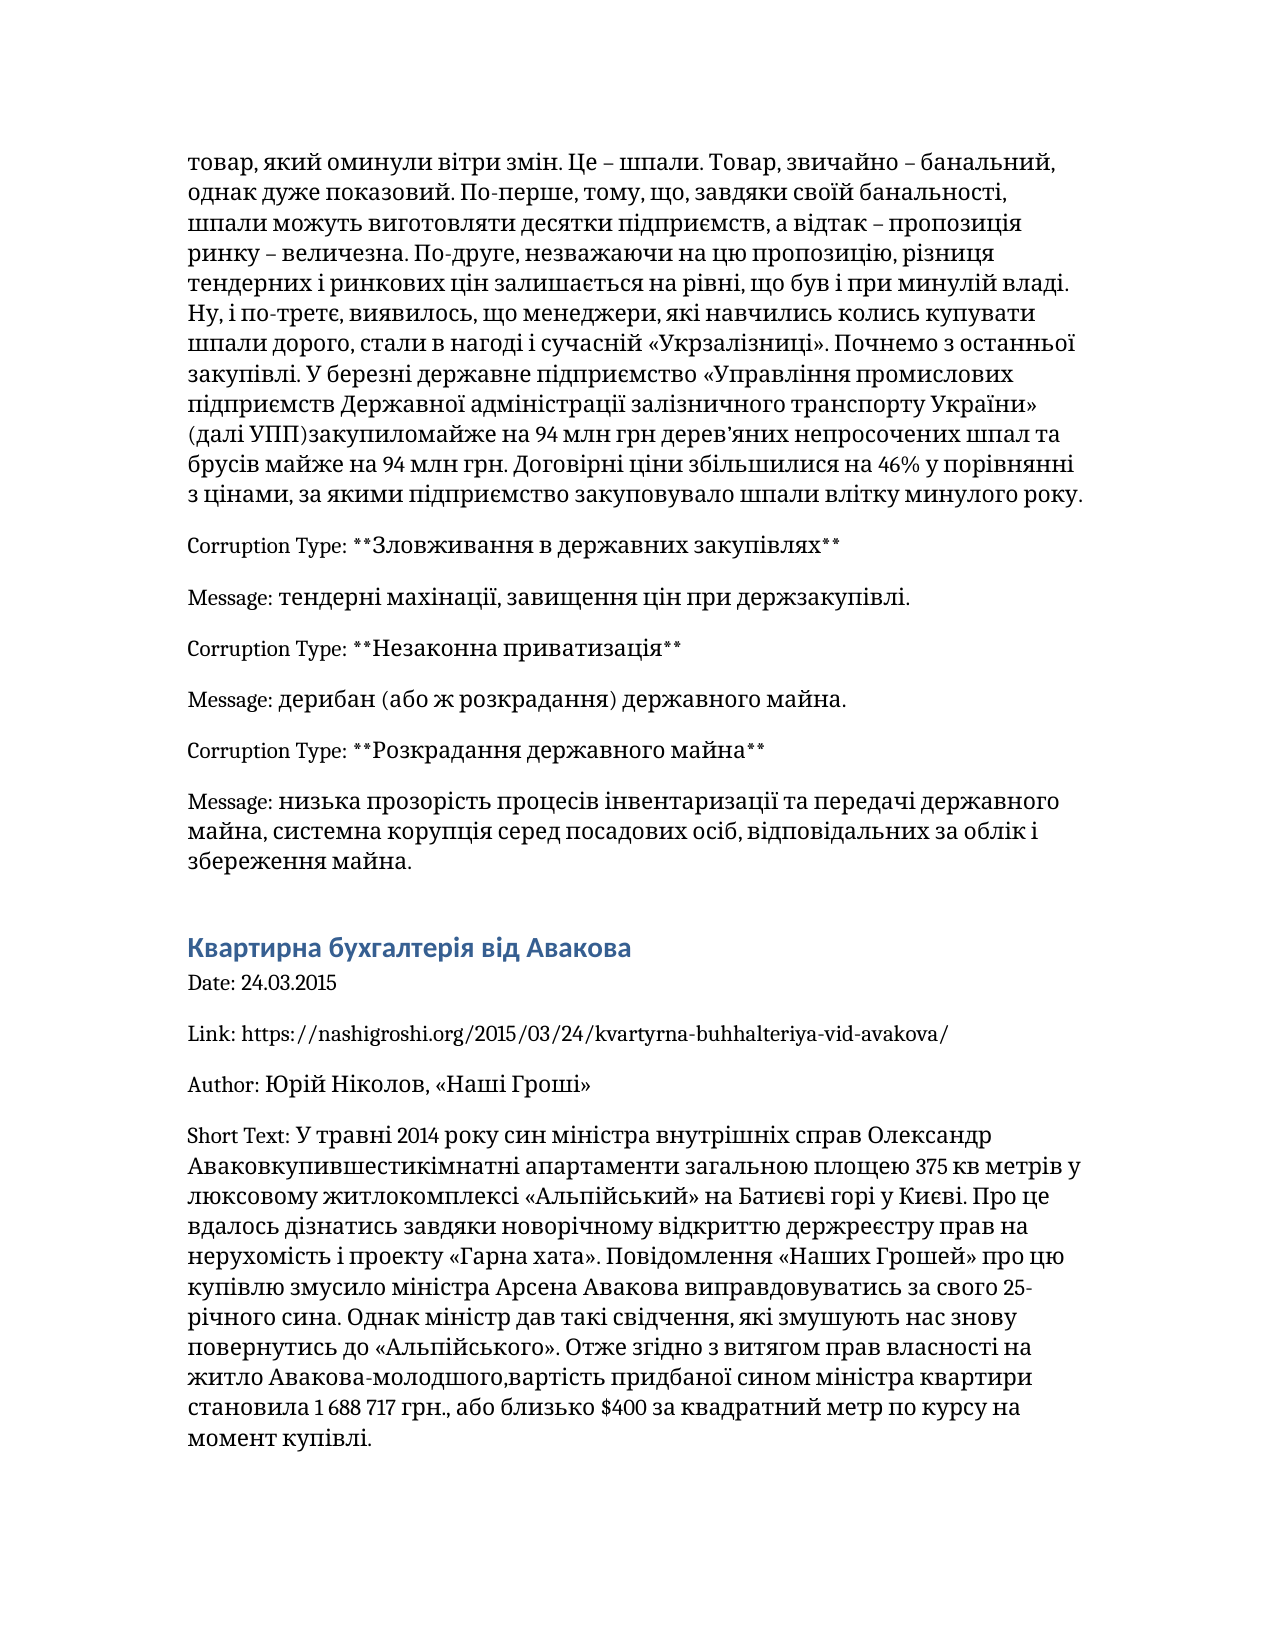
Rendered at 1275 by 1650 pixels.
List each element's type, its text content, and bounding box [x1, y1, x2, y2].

text Short Text: У травні 2014 року син міністра внутрішніх справ Олександр Аваковкупившестикімнатні апартаменти загальною площею 375 кв метрів у люксовому житлокомплексі «Альпійський» на Батиєві горі у Києві. Про це вдалось дізнатись завдяки новорічному відкриттю держреєстру прав на нерухомість і проекту «Гарна хата». Повідомлення «Наших Грошей» про цю купівлю змусило міністра Арсена Авакова виправдовуватись за свого 25-річного сина. Однак міністр дав такі свідчення, які змушують нас знову повернутись до «Альпійського». Отже згідно з витягом прав власності на житло Авакова-молодшого,вартість придбаної сином міністра квартири становила 1 688 717 грн., або близько $400 за квадратний метр по курсу на момент купівлі. [187, 1123, 1087, 1452]
text Corruption Type: **Незаконна приватизація** [187, 635, 1087, 662]
text Corruption Type: **Розкрадання державного майна** [187, 737, 1087, 764]
text Message: низька прозорість процесів інвентаризації та передачі державного майна, системна корупція серед посадових осіб, відповідальних за облік і збереження майна. [187, 788, 1087, 875]
text Corruption Type: **Зловживання в державних закупівлях** [187, 533, 1087, 560]
text Message: тендерні махінації, завищення цін при держзакупівлі. [187, 584, 1087, 611]
text Message: дерибан (або ж розкрадання) державного майна. [187, 686, 1087, 713]
text Link: https://nashigroshi.org/2015/03/24/kvartyrna-buhhalteriya-vid-avakova/ [187, 1021, 1087, 1047]
text Date: 24.03.2015 [187, 970, 1087, 996]
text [187, 150, 1087, 509]
subtitle Квартирна бухгалтерія від Авакова [187, 929, 1087, 965]
text Author: Юрій Ніколов, «Наші Гроші» [187, 1072, 1087, 1098]
